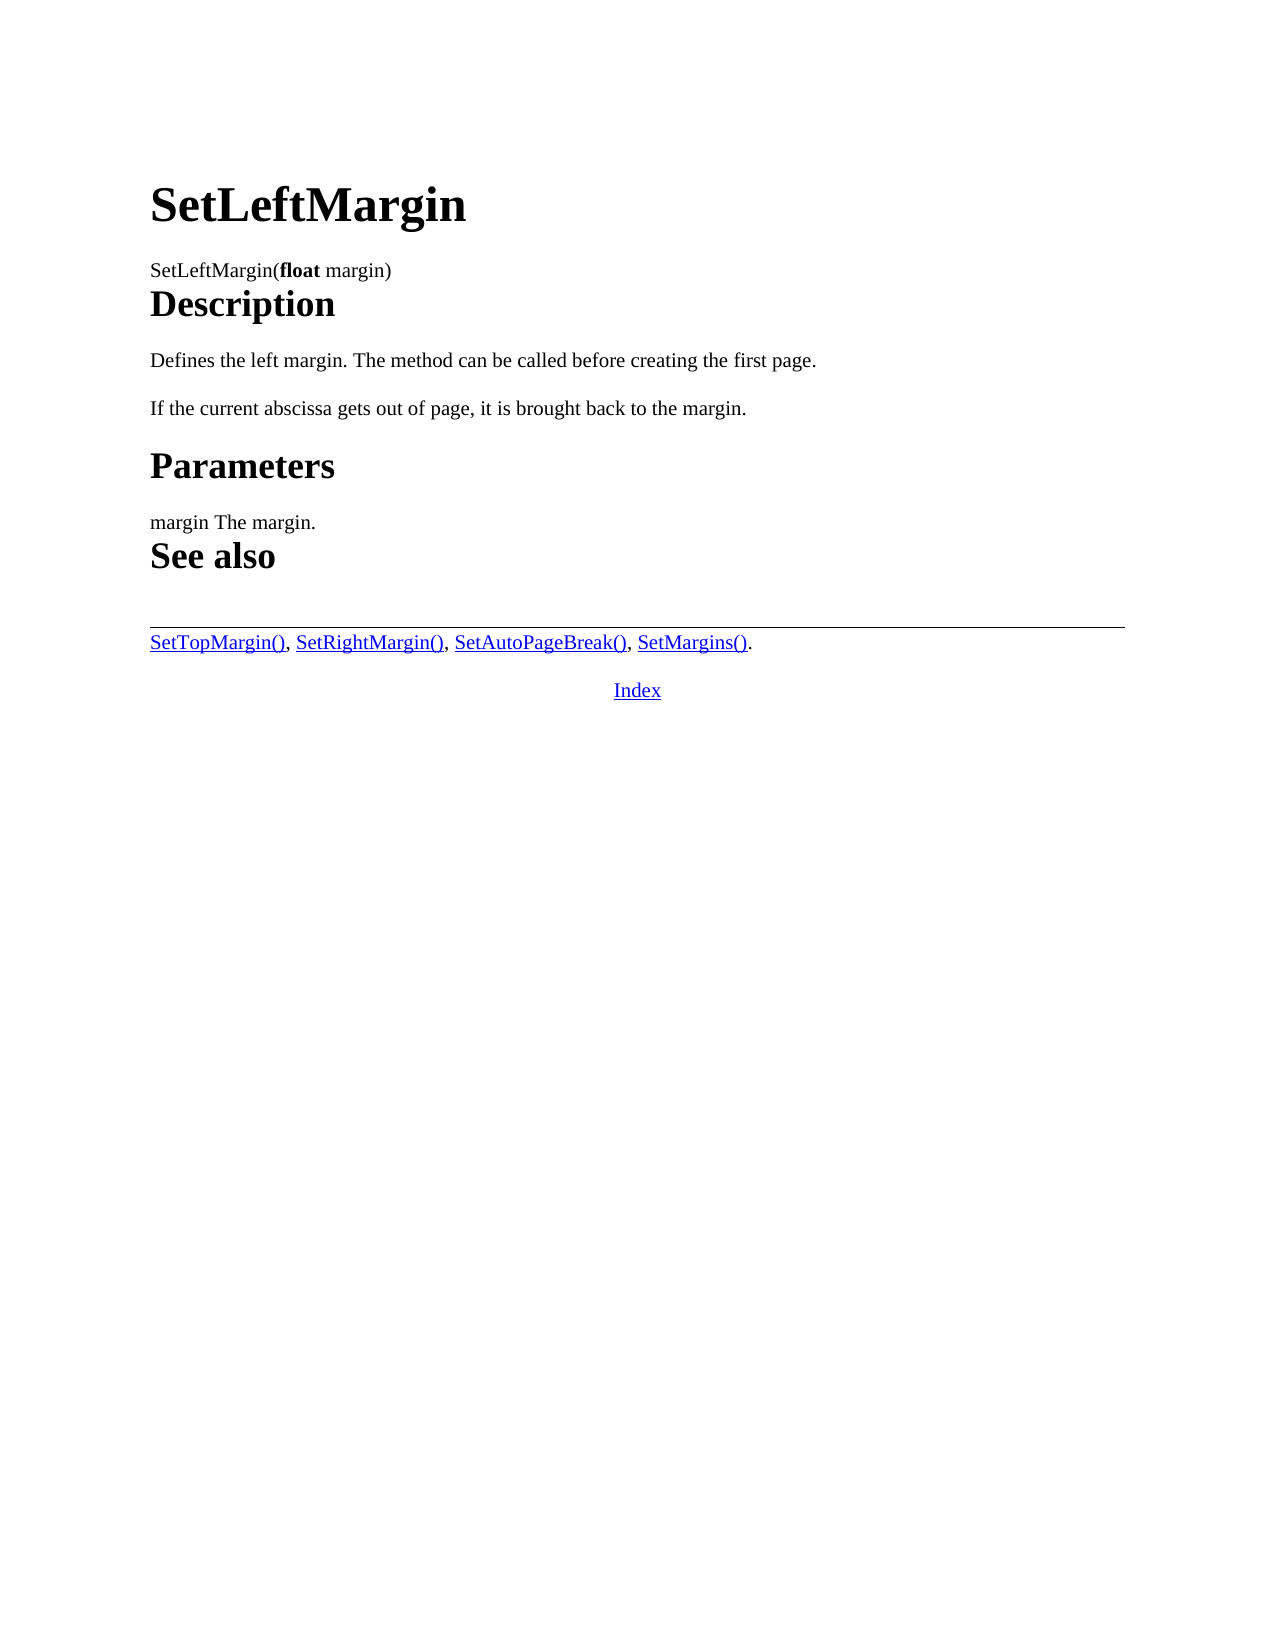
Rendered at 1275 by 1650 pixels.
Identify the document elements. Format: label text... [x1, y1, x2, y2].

text Defines the left margin. The method can be called before creating the first page. [150, 348, 1125, 372]
text SetLeftMargin(float margin) [150, 257, 1125, 282]
text SetTopMargin(), SetRightMargin(), SetAutoPageBreak(), SetMargins(). [150, 628, 1125, 654]
text margin The margin. [150, 510, 1125, 534]
subtitle SetLeftMargin [150, 175, 1125, 232]
text If the current abscissa gets out of page, it is brought back to the margin. [150, 396, 1125, 420]
subtitle See also [150, 534, 1125, 577]
text Index [150, 678, 1125, 702]
subtitle Parameters [150, 443, 1125, 486]
subtitle Description [150, 282, 1125, 325]
